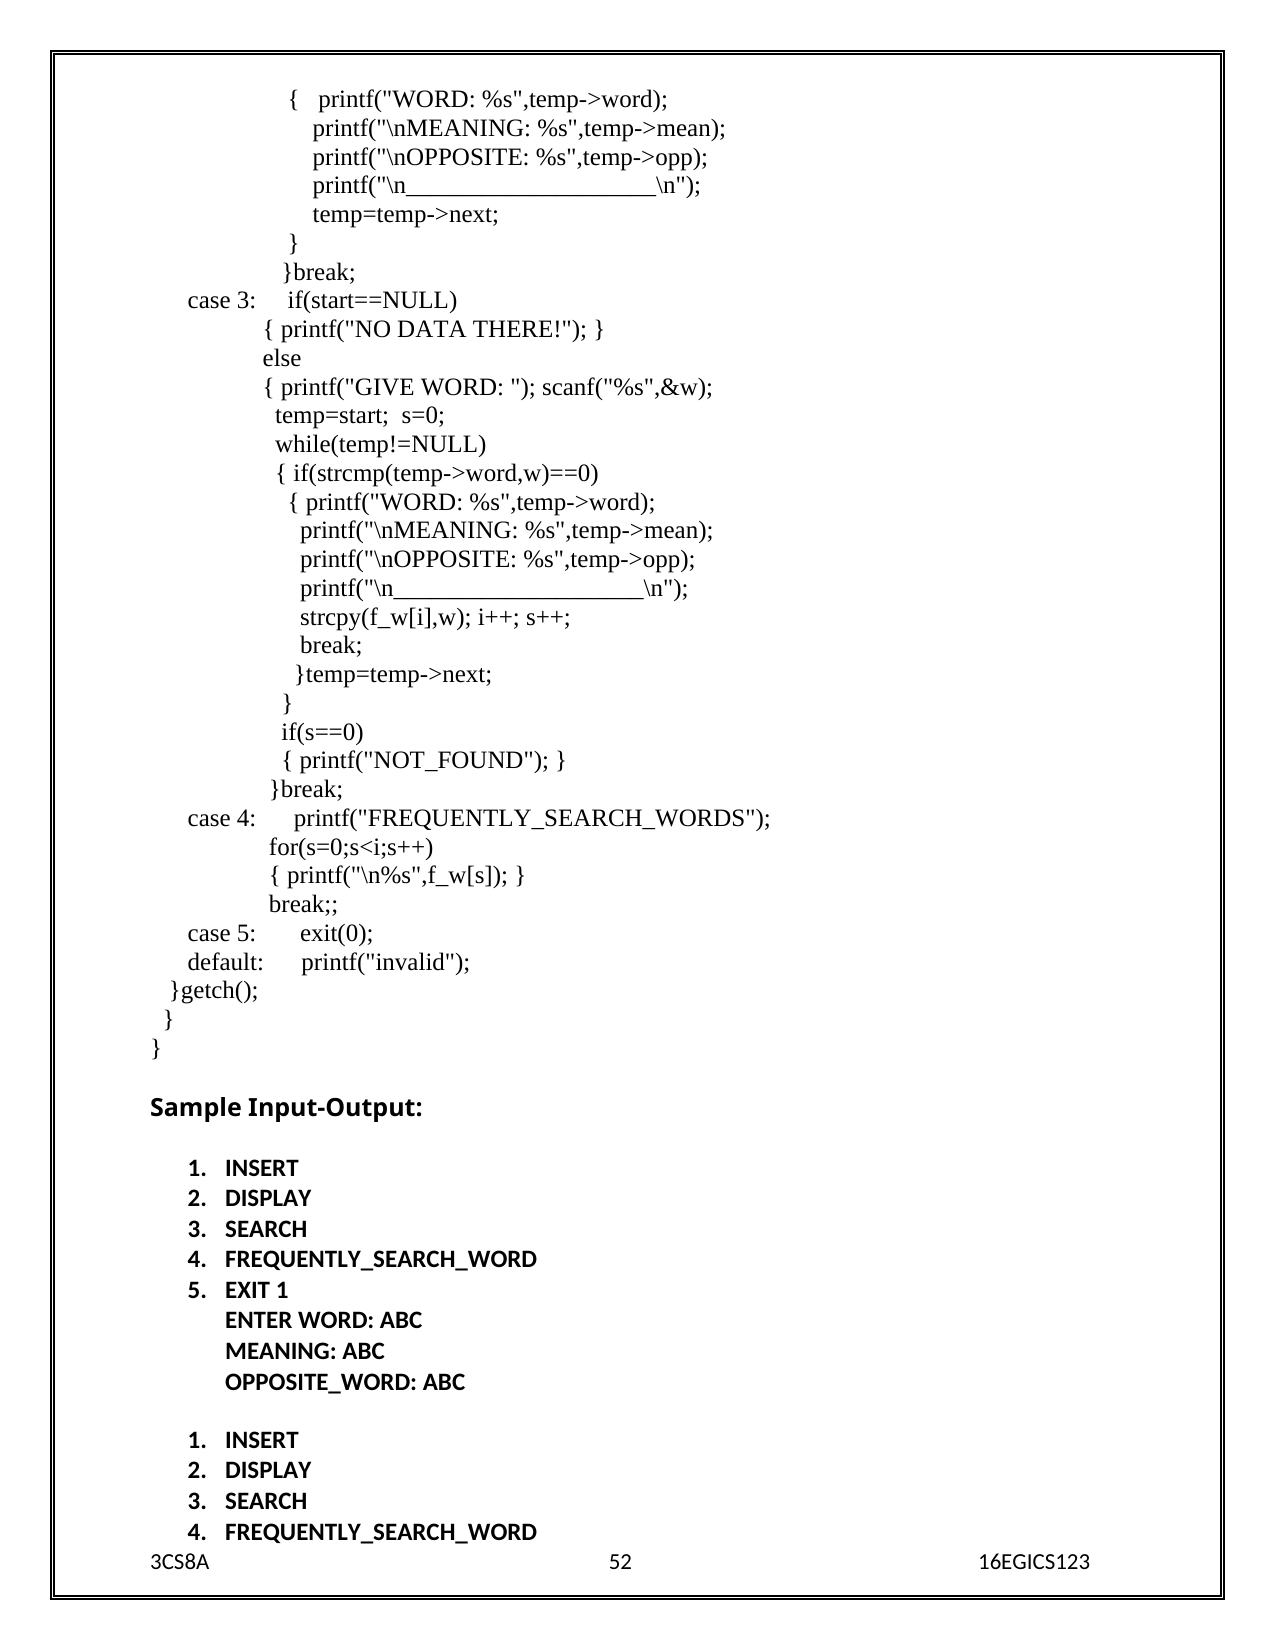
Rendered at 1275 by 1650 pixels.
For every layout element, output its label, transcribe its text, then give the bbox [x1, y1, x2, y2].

text } [150, 1033, 1125, 1062]
text case 4: printf("FREQUENTLY_SEARCH_WORDS"); [150, 803, 1125, 832]
text printf("\nMEANING: %s",temp->mean); [150, 516, 1125, 544]
list SEARCH [187, 1485, 1125, 1516]
text { printf("WORD: %s",temp->word); [150, 84, 1125, 113]
text { printf("NOT_FOUND"); } [150, 746, 1125, 774]
text if(s==0) [150, 717, 1125, 746]
list INSERT [187, 1424, 1125, 1455]
text { printf("\n%s",f_w[s]); } [150, 861, 1125, 889]
text }break; [150, 774, 1125, 803]
text } [150, 688, 1125, 717]
text for(s=0;s<i;s++) [150, 832, 1125, 861]
text case 3: if(start==NULL) [150, 286, 1125, 314]
text { printf("GIVE WORD: "); scanf("%s",&w); [150, 372, 1125, 401]
text default: printf("invalid"); [150, 947, 1125, 976]
list DISPLAY [187, 1182, 1125, 1213]
list DISPLAY [187, 1455, 1125, 1485]
text break; [150, 631, 1125, 659]
text strcpy(f_w[i],w); i++; s++; [150, 602, 1125, 631]
list INSERT [187, 1152, 1125, 1182]
text MEANING: ABC [225, 1335, 1125, 1366]
text Sample Input-Output: [150, 1090, 1125, 1124]
text ENTER WORD: ABC [225, 1304, 1125, 1335]
text case 5: exit(0); [150, 918, 1125, 947]
text OPPOSITE_WORD: ABC [225, 1366, 1125, 1396]
text }break; [150, 257, 1125, 286]
text temp=temp->next; [150, 199, 1125, 228]
text printf("\nOPPOSITE: %s",temp->opp); [150, 142, 1125, 171]
text printf("\n____________________\n"); [150, 573, 1125, 602]
text break;; [150, 889, 1125, 918]
list EXIT 1 [187, 1274, 1125, 1304]
list FREQUENTLY_SEARCH_WORD [187, 1516, 1125, 1546]
text while(temp!=NULL) [150, 429, 1125, 458]
text printf("\nMEANING: %s",temp->mean); [150, 113, 1125, 142]
text temp=start; s=0; [150, 401, 1125, 429]
text printf("\n____________________\n"); [150, 171, 1125, 199]
text else [150, 343, 1125, 372]
text printf("\nOPPOSITE: %s",temp->opp); [150, 544, 1125, 573]
list SEARCH [187, 1213, 1125, 1243]
text { printf("NO DATA THERE!"); } [150, 314, 1125, 343]
text { if(strcmp(temp->word,w)==0) [150, 458, 1125, 487]
text } [150, 1004, 1125, 1033]
list FREQUENTLY_SEARCH_WORD [187, 1243, 1125, 1274]
text }getch(); [150, 976, 1125, 1004]
text { printf("WORD: %s",temp->word); [150, 487, 1125, 516]
text } [150, 228, 1125, 257]
text }temp=temp->next; [150, 659, 1125, 688]
